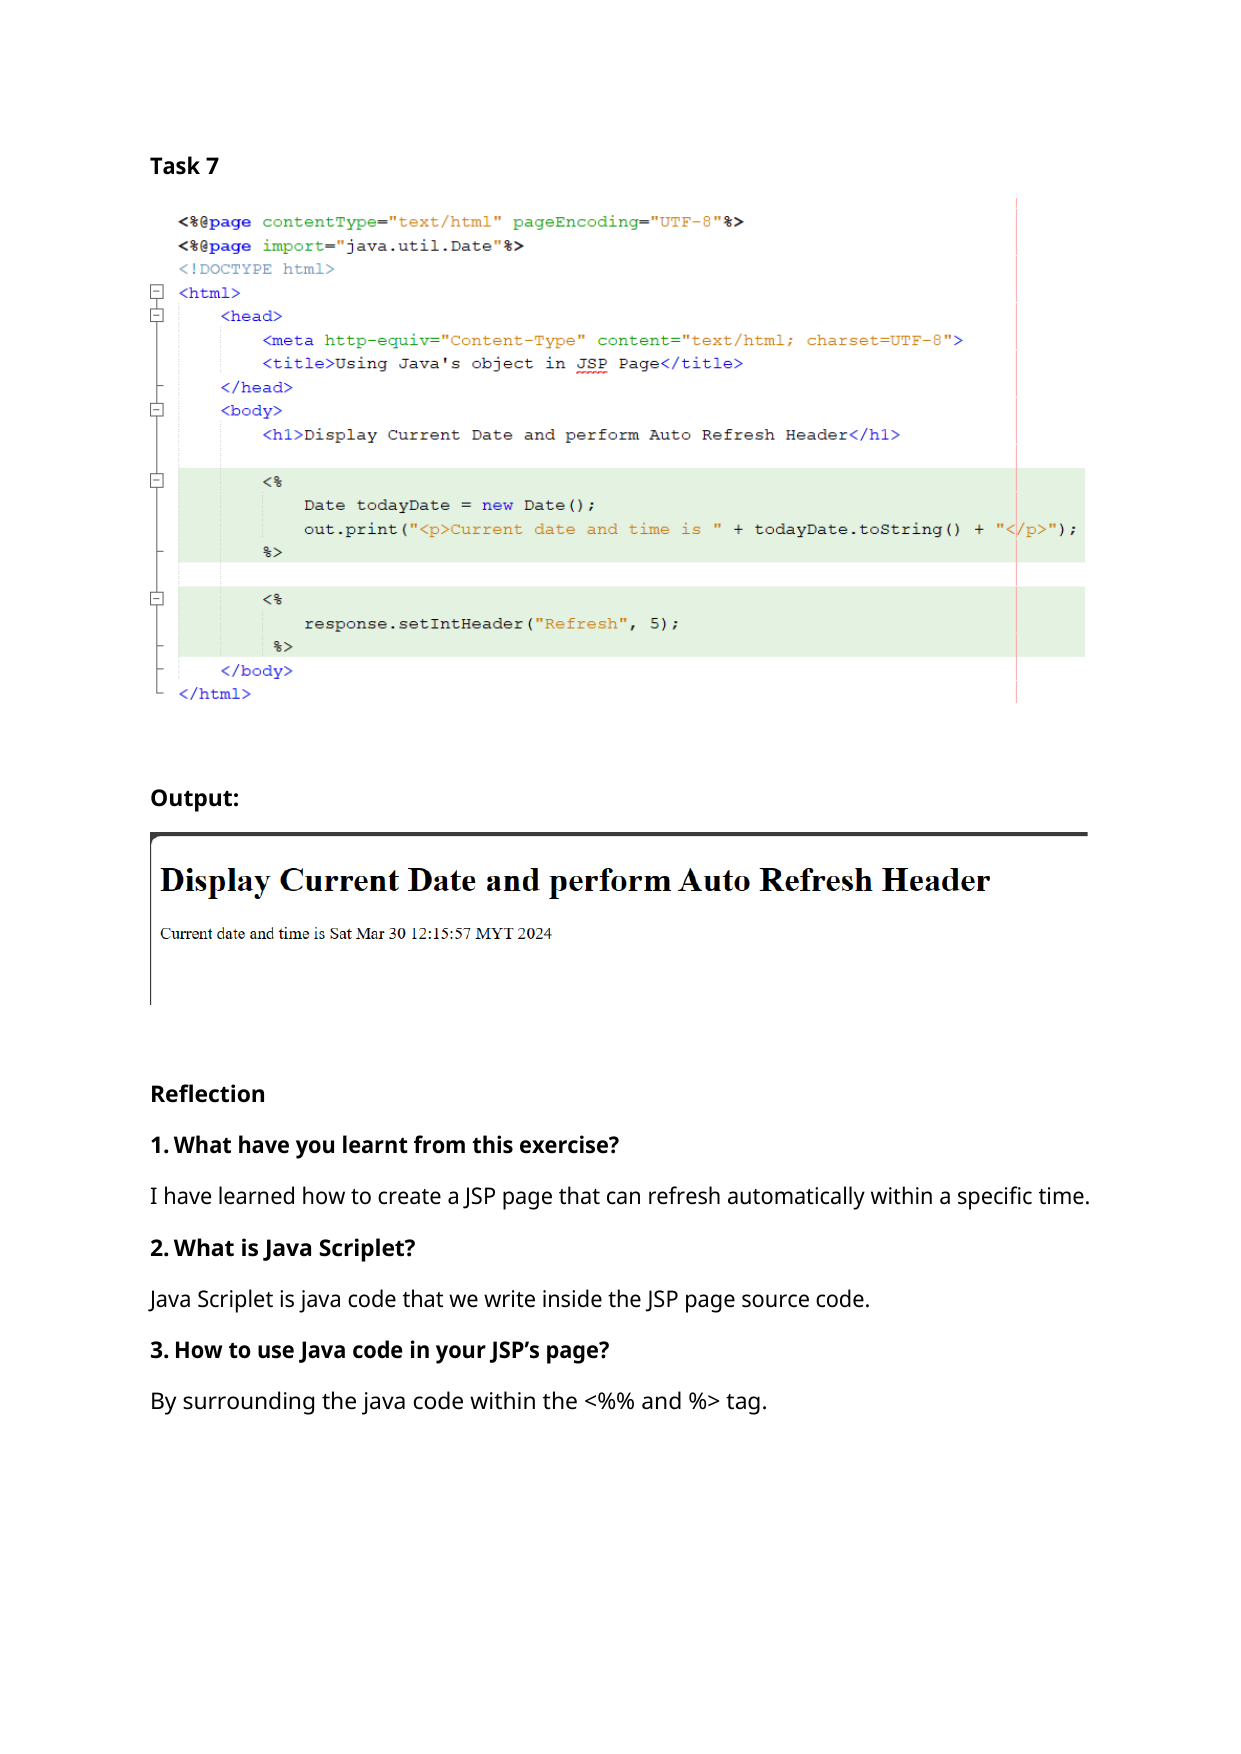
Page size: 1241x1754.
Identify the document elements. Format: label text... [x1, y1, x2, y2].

list How to use Java code in your JSP’s page? [150, 1334, 1101, 1365]
text Output: [150, 782, 1101, 813]
text Java Scriplet is java code that we write inside the JSP page source code. [150, 1283, 1101, 1314]
text By surrounding the java code within the <%% and %> tag. [150, 1385, 1101, 1416]
list What is Java Scriplet? [150, 1231, 1101, 1263]
list What have you learnt from this exercise? [150, 1129, 1101, 1160]
picture [150, 198, 1085, 703]
text Reflection [150, 1078, 1101, 1109]
text I have learned how to create a JSP page that can refresh automatically within a specific time. [150, 1180, 1101, 1211]
picture [150, 832, 1088, 1005]
